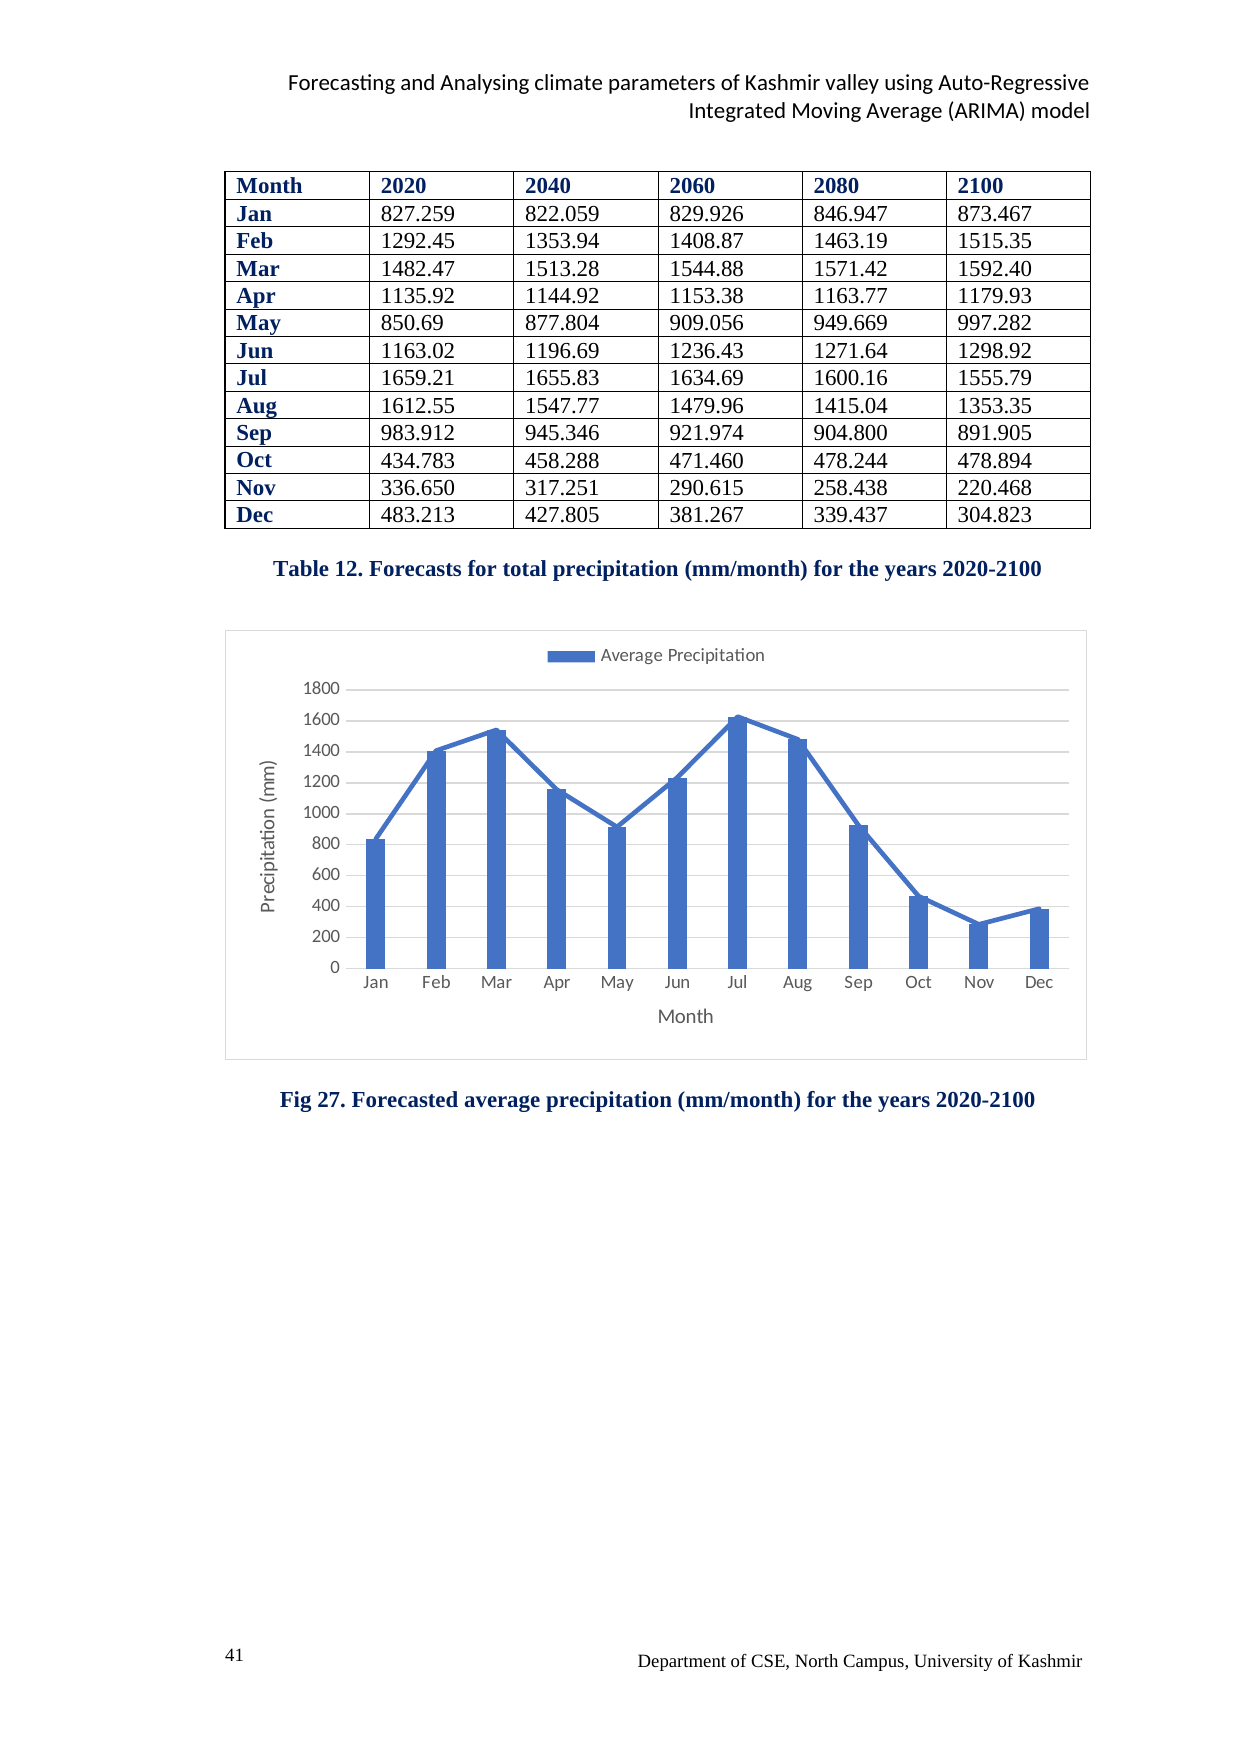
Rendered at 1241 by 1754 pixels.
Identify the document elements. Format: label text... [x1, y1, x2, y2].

table_cell Nov [226, 474, 369, 500]
table_cell 1292.45 [370, 227, 513, 253]
table_cell 1482.47 [370, 255, 513, 281]
table_cell 1612.55 [370, 392, 513, 418]
table_cell 949.669 [803, 310, 946, 336]
table_cell 1298.92 [947, 337, 1090, 363]
table_cell 997.282 [947, 310, 1090, 336]
table_cell Oct [226, 447, 369, 473]
table_cell 258.438 [803, 474, 946, 500]
table_cell Aug [226, 392, 369, 418]
table_cell 1163.02 [370, 337, 513, 363]
table_cell 427.805 [514, 501, 658, 528]
table_cell 873.467 [947, 200, 1090, 226]
table_cell Jan [226, 200, 369, 226]
table_cell 1163.77 [803, 282, 946, 308]
table_cell 1463.19 [803, 227, 946, 253]
table_cell 478.894 [947, 447, 1090, 473]
table_cell 1353.35 [947, 392, 1090, 418]
table_header 2020 [370, 172, 513, 199]
table_cell Jun [226, 337, 369, 363]
table_cell Sep [226, 419, 369, 446]
table_cell 381.267 [659, 501, 802, 528]
table_cell 1353.94 [514, 227, 658, 253]
table_header 2100 [947, 172, 1090, 199]
table_cell 478.244 [803, 447, 946, 473]
table_cell 1571.42 [803, 255, 946, 281]
table_cell 846.947 [803, 200, 946, 226]
table_cell 983.912 [370, 419, 513, 446]
table_cell 891.905 [947, 419, 1090, 446]
table_cell 1271.64 [803, 337, 946, 363]
table_cell 1408.87 [659, 227, 802, 253]
table_cell 1544.88 [659, 255, 802, 281]
table_cell 1153.38 [659, 282, 802, 308]
table_cell 827.259 [370, 200, 513, 226]
table_cell 822.059 [514, 200, 658, 226]
table_cell 290.615 [659, 474, 802, 500]
table_cell 434.783 [370, 447, 513, 473]
table_cell 904.800 [803, 419, 946, 446]
table_cell 458.288 [514, 447, 658, 473]
table_cell Feb [226, 227, 369, 253]
table_header 2080 [803, 172, 946, 199]
table_cell 877.804 [514, 310, 658, 336]
table_cell May [226, 310, 369, 336]
table_cell 1634.69 [659, 364, 802, 391]
table_cell 1513.28 [514, 255, 658, 281]
table_cell 1592.40 [947, 255, 1090, 281]
table_cell 336.650 [370, 474, 513, 500]
table_cell 1479.96 [659, 392, 802, 418]
table_header Month [226, 172, 369, 199]
table_cell 471.460 [659, 447, 802, 473]
table_cell 1547.77 [514, 392, 658, 418]
table_cell Fig 27. Forecasted average precipitation (mm/month) for the years 2020-2100 [225, 1086, 1090, 1122]
table_cell 339.437 [803, 501, 946, 528]
table_cell 304.823 [947, 501, 1090, 528]
table_cell Mar [226, 255, 369, 281]
table_cell 909.056 [659, 310, 802, 336]
table_cell 1600.16 [803, 364, 946, 391]
table_cell 829.926 [659, 200, 802, 226]
table_cell Dec [226, 501, 369, 528]
table_cell 1415.04 [803, 392, 946, 418]
table_cell 1655.83 [514, 364, 658, 391]
table_cell 220.468 [947, 474, 1090, 500]
table_cell 1659.21 [370, 364, 513, 391]
table_cell 945.346 [514, 419, 658, 446]
table_header [225, 629, 1090, 1086]
table_cell 1144.92 [514, 282, 658, 308]
table_cell 850.69 [370, 310, 513, 336]
table_cell Table 12. Forecasts for total precipitation (mm/month) for the years 2020-2100 [225, 529, 1090, 582]
table_cell 483.213 [370, 501, 513, 528]
table_header 2040 [514, 172, 658, 199]
table_cell 1196.69 [514, 337, 658, 363]
table_cell 1555.79 [947, 364, 1090, 391]
table_cell 1179.93 [947, 282, 1090, 308]
table_cell 1236.43 [659, 337, 802, 363]
table_cell Apr [226, 282, 369, 308]
table_cell 317.251 [514, 474, 658, 500]
table_cell 1515.35 [947, 227, 1090, 253]
table_header 2060 [659, 172, 802, 199]
table_cell 1135.92 [370, 282, 513, 308]
table_cell 921.974 [659, 419, 802, 446]
table_cell Jul [226, 364, 369, 391]
